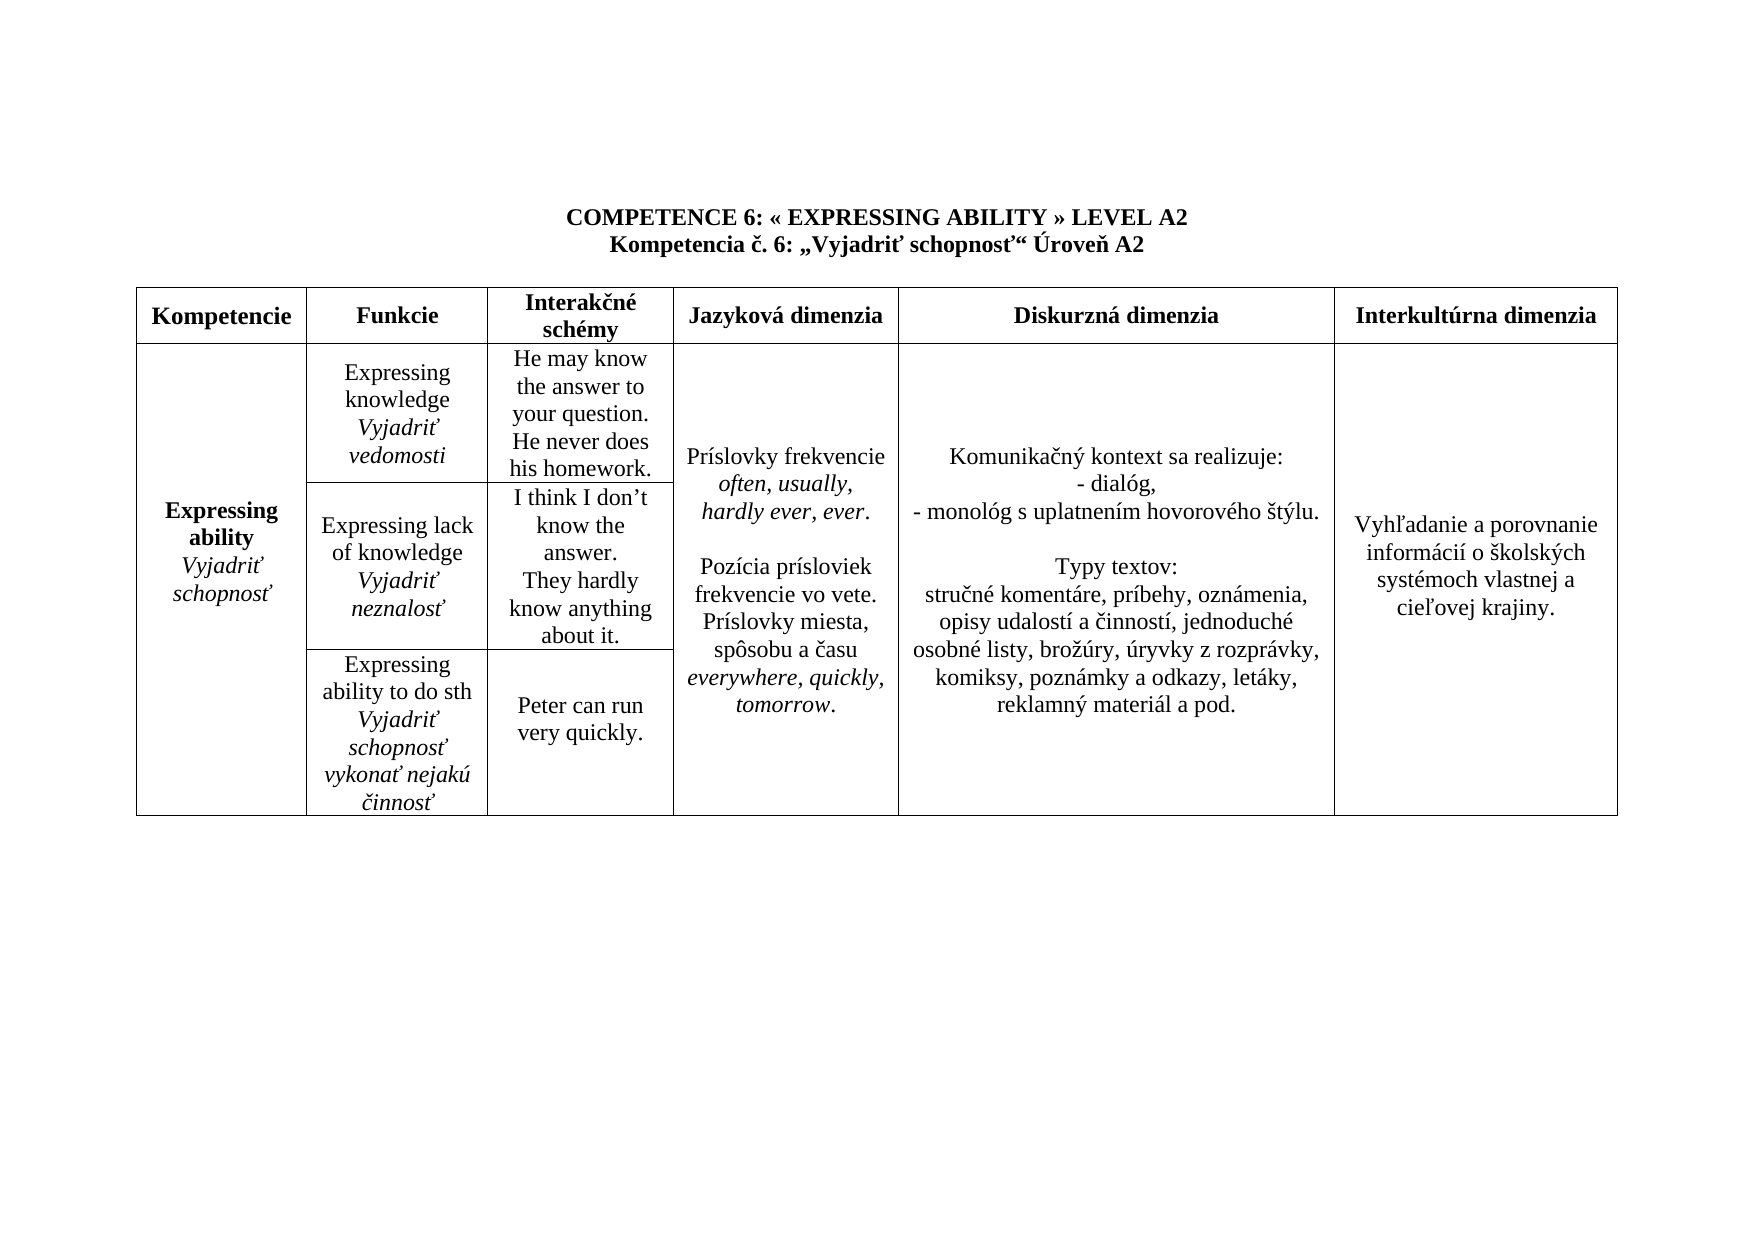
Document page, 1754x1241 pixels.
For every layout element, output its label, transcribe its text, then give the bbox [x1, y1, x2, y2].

table_cell Peter can run very quickly. [488, 650, 673, 815]
table_cell Expressing ability Vyjadriť schopnosť [137, 344, 306, 815]
table_cell Expressing lack of knowledge Vyjadriť neznalosť [307, 483, 487, 649]
table_cell He may know the answer to your question. He never does his homework. [488, 344, 673, 482]
table_header Diskurzná dimenzia [899, 288, 1334, 343]
table_cell Expressing knowledge Vyjadriť vedomosti [307, 344, 487, 482]
table_cell Expressing ability to do sth Vyjadriť schopnosť vykonať nejakú činnosť [307, 650, 487, 815]
table_cell Príslovky frekvencie often, usually, hardly ever, ever. Pozícia prísloviek frekvencie vo vete. Príslovky miesta, spôsobu a času everywhere, quickly, tomorrow. [674, 344, 898, 815]
table_cell Vyhľadanie a porovnanie informácií o školských systémoch vlastnej a cieľovej krajiny. [1335, 344, 1617, 815]
table_cell Komunikačný kontext sa realizuje: - dialóg, - monológ s uplatnením hovorového štýlu. Typy textov: stručné komentáre, príbehy, oznámenia, opisy udalostí a činností, jednoduché osobné listy, brožúry, úryvky z rozprávky, komiksy, poznámky a odkazy, letáky, reklamný materiál a pod. [899, 344, 1334, 815]
table_header Interkultúrna dimenzia [1335, 288, 1617, 343]
table_header Interakčné schémy [488, 288, 673, 343]
table_header Jazyková dimenzia [674, 288, 898, 343]
table_header Kompetencie [137, 288, 306, 343]
table_header Funkcie [307, 288, 487, 343]
text COMPETENCE 6: « EXPRESSING ABILITY » LEVEL A2 [148, 203, 1606, 230]
text Kompetencia č. 6: „Vyjadriť schopnosť“ Úroveň A2 [148, 230, 1606, 258]
table_cell I think I don’t know the answer. They hardly know anything about it. [488, 483, 673, 649]
